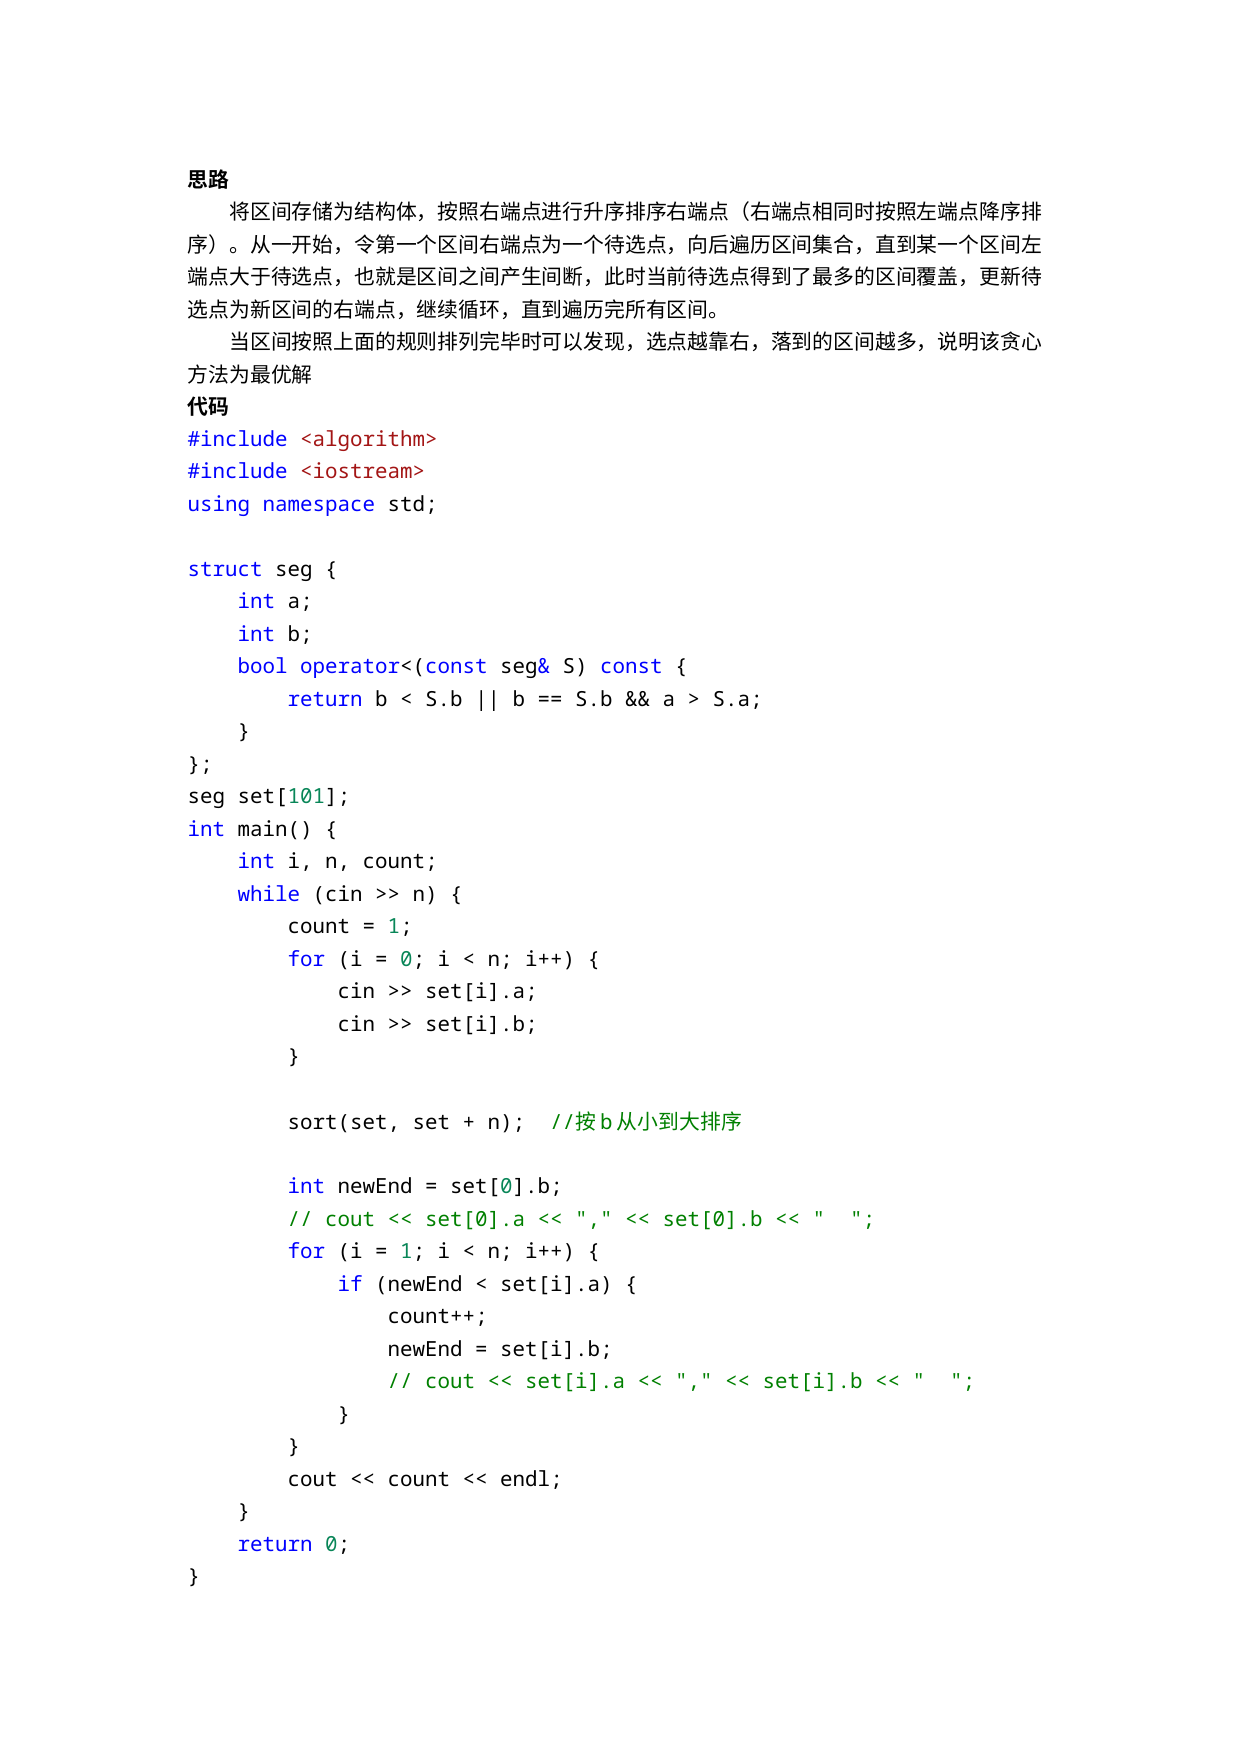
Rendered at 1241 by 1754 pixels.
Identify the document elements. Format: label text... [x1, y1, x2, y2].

text bool operator<(const seg& S) const { [187, 649, 1053, 682]
text for (i = 0; i < n; i++) { [187, 942, 1053, 974]
text int b; [187, 617, 1053, 649]
text cin >> set[i].b; [187, 1007, 1053, 1039]
text cout << count << endl; [187, 1462, 1053, 1494]
text int i, n, count; [187, 844, 1053, 877]
text for (i = 1; i < n; i++) { [187, 1234, 1053, 1267]
text int a; [187, 584, 1053, 617]
text return 0; [187, 1527, 1053, 1559]
text newEnd = set[i].b; [187, 1332, 1053, 1364]
text seg set[101]; [187, 779, 1053, 812]
text struct seg { [187, 552, 1053, 584]
text // cout << set[i].a << "," << set[i].b << " "; [187, 1364, 1053, 1397]
text } [187, 714, 1053, 747]
text count++; [187, 1299, 1053, 1332]
text sort(set, set + n); //按b从小到大排序 [187, 1104, 1053, 1137]
text }; [187, 747, 1053, 779]
text if (newEnd < set[i].a) { [187, 1267, 1053, 1299]
text } [187, 1429, 1053, 1462]
text count = 1; [187, 909, 1053, 942]
text #include <algorithm> [187, 422, 1053, 454]
text int newEnd = set[0].b; [187, 1169, 1053, 1202]
text int main() { [187, 812, 1053, 844]
text } [187, 1039, 1053, 1072]
text } [187, 1494, 1053, 1527]
text } [187, 1397, 1053, 1429]
text using namespace std; [187, 487, 1053, 519]
text 当区间按照上面的规则排列完毕时可以发现，选点越靠右，落到的区间越多，说明该贪心方法为最优解 [187, 324, 1053, 389]
text while (cin >> n) { [187, 877, 1053, 909]
text 将区间存储为结构体，按照右端点进行升序排序右端点（右端点相同时按照左端点降序排序）。从一开始，令第一个区间右端点为一个待选点，向后遍历区间集合，直到某一个区间左端点大于待选点，也就是区间之间产生间断，此时当前待选点得到了最多的区间覆盖，更新待选点为新区间的右端点，继续循环，直到遍历完所有区间。 [187, 194, 1053, 324]
text // cout << set[0].a << "," << set[0].b << " "; [187, 1202, 1053, 1234]
text 代码 [187, 389, 1053, 422]
text cin >> set[i].a; [187, 974, 1053, 1007]
text #include <iostream> [187, 454, 1053, 487]
text return b < S.b || b == S.b && a > S.a; [187, 682, 1053, 714]
text } [187, 1559, 1053, 1592]
text 思路 [187, 162, 1053, 194]
